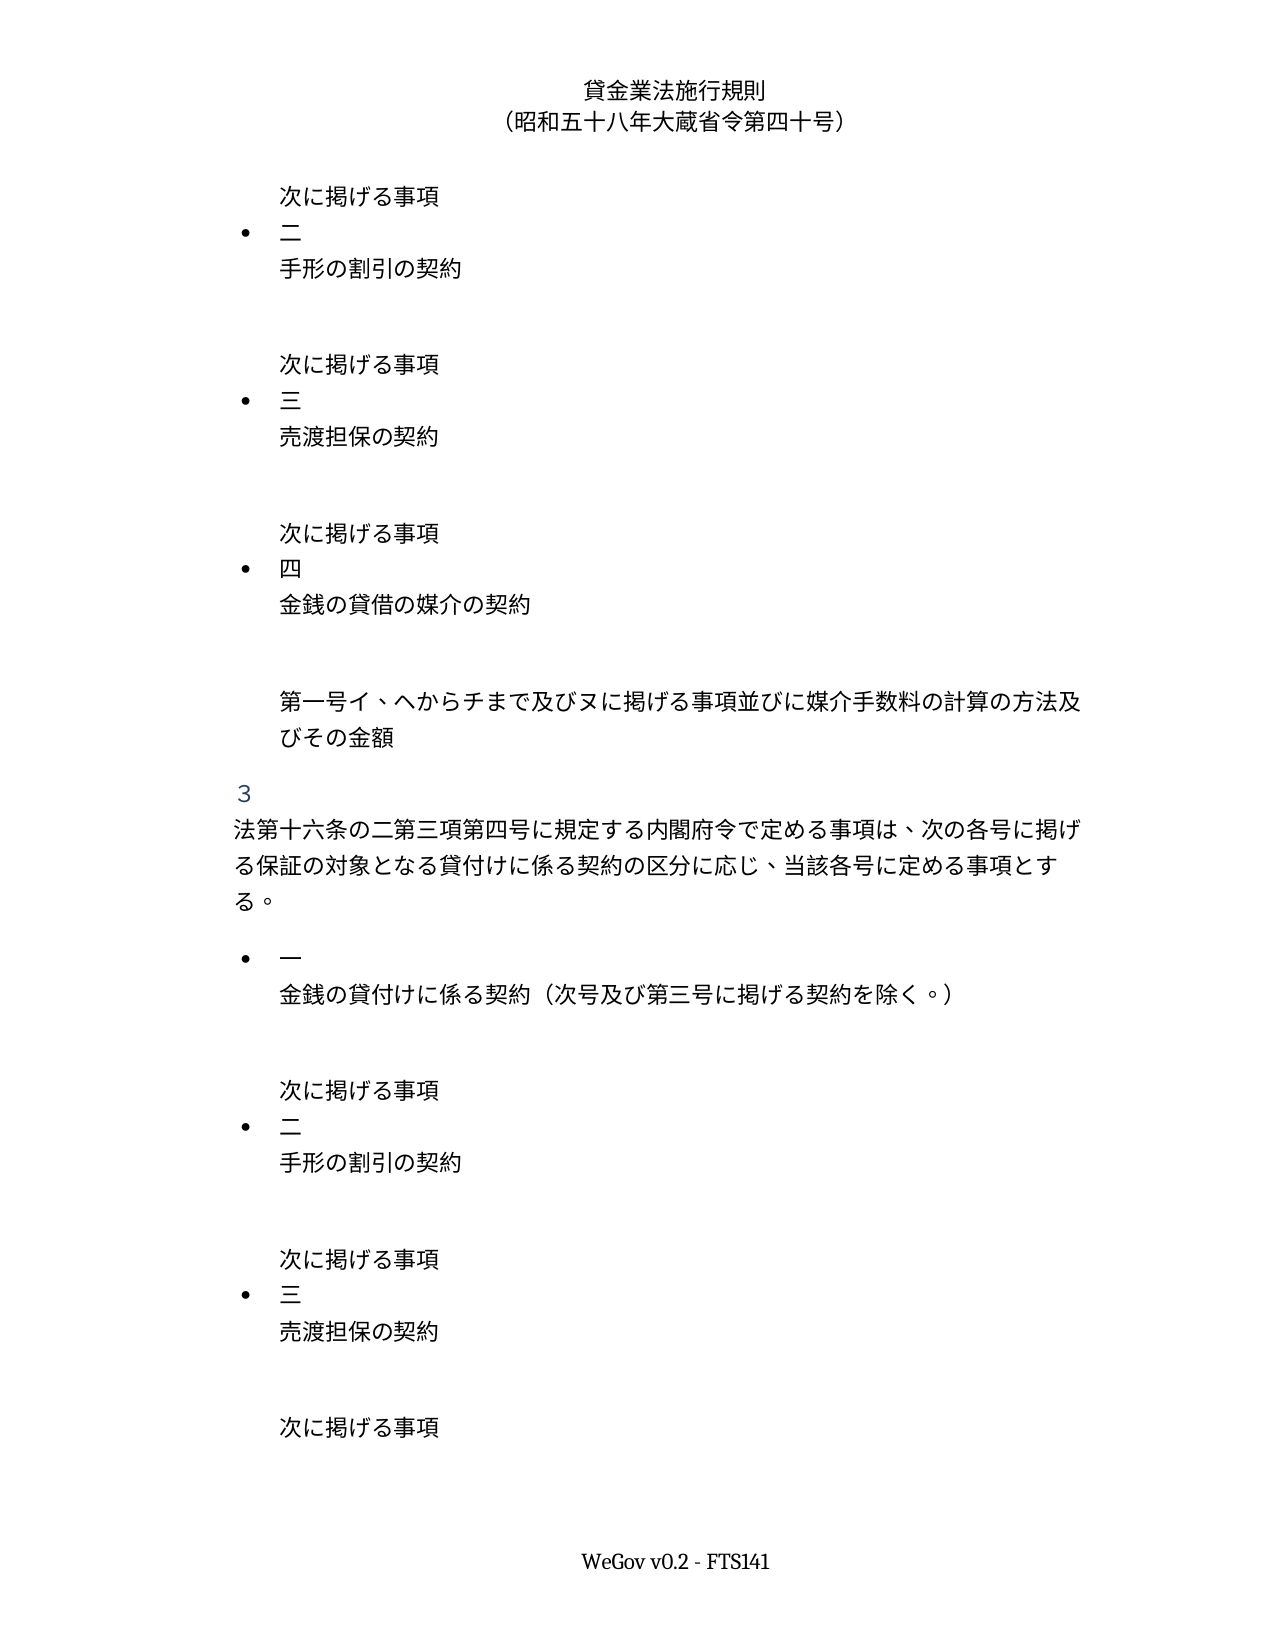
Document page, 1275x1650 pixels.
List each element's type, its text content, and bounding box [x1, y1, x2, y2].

subtitle ３ [233, 778, 1087, 810]
list 一 金銭の貸付けに係る契約（次号及び第三号に掲げる契約を除く。） 次に掲げる事項 [242, 943, 1087, 1107]
list 四 金銭の貸借の媒介の契約 第一号イ、ヘからチまで及びヌに掲げる事項並びに媒介手数料の計算の方法及びその金額 [242, 553, 1087, 753]
list 一 金銭の貸付けに係る契約（次号及び第三号に掲げる契約を除く。） 次に掲げる事項 [242, 150, 1087, 212]
text 法第十六条の二第三項第四号に規定する内閣府令で定める事項は、次の各号に掲げる保証の対象となる貸付けに係る契約の区分に応じ、当該各号に定める事項とする。 [233, 814, 1087, 917]
list 三 売渡担保の契約 次に掲げる事項 [242, 1279, 1087, 1443]
list 三 売渡担保の契約 次に掲げる事項 [242, 385, 1087, 549]
list 二 手形の割引の契約 次に掲げる事項 [242, 1111, 1087, 1275]
list 二 手形の割引の契約 次に掲げる事項 [242, 217, 1087, 381]
